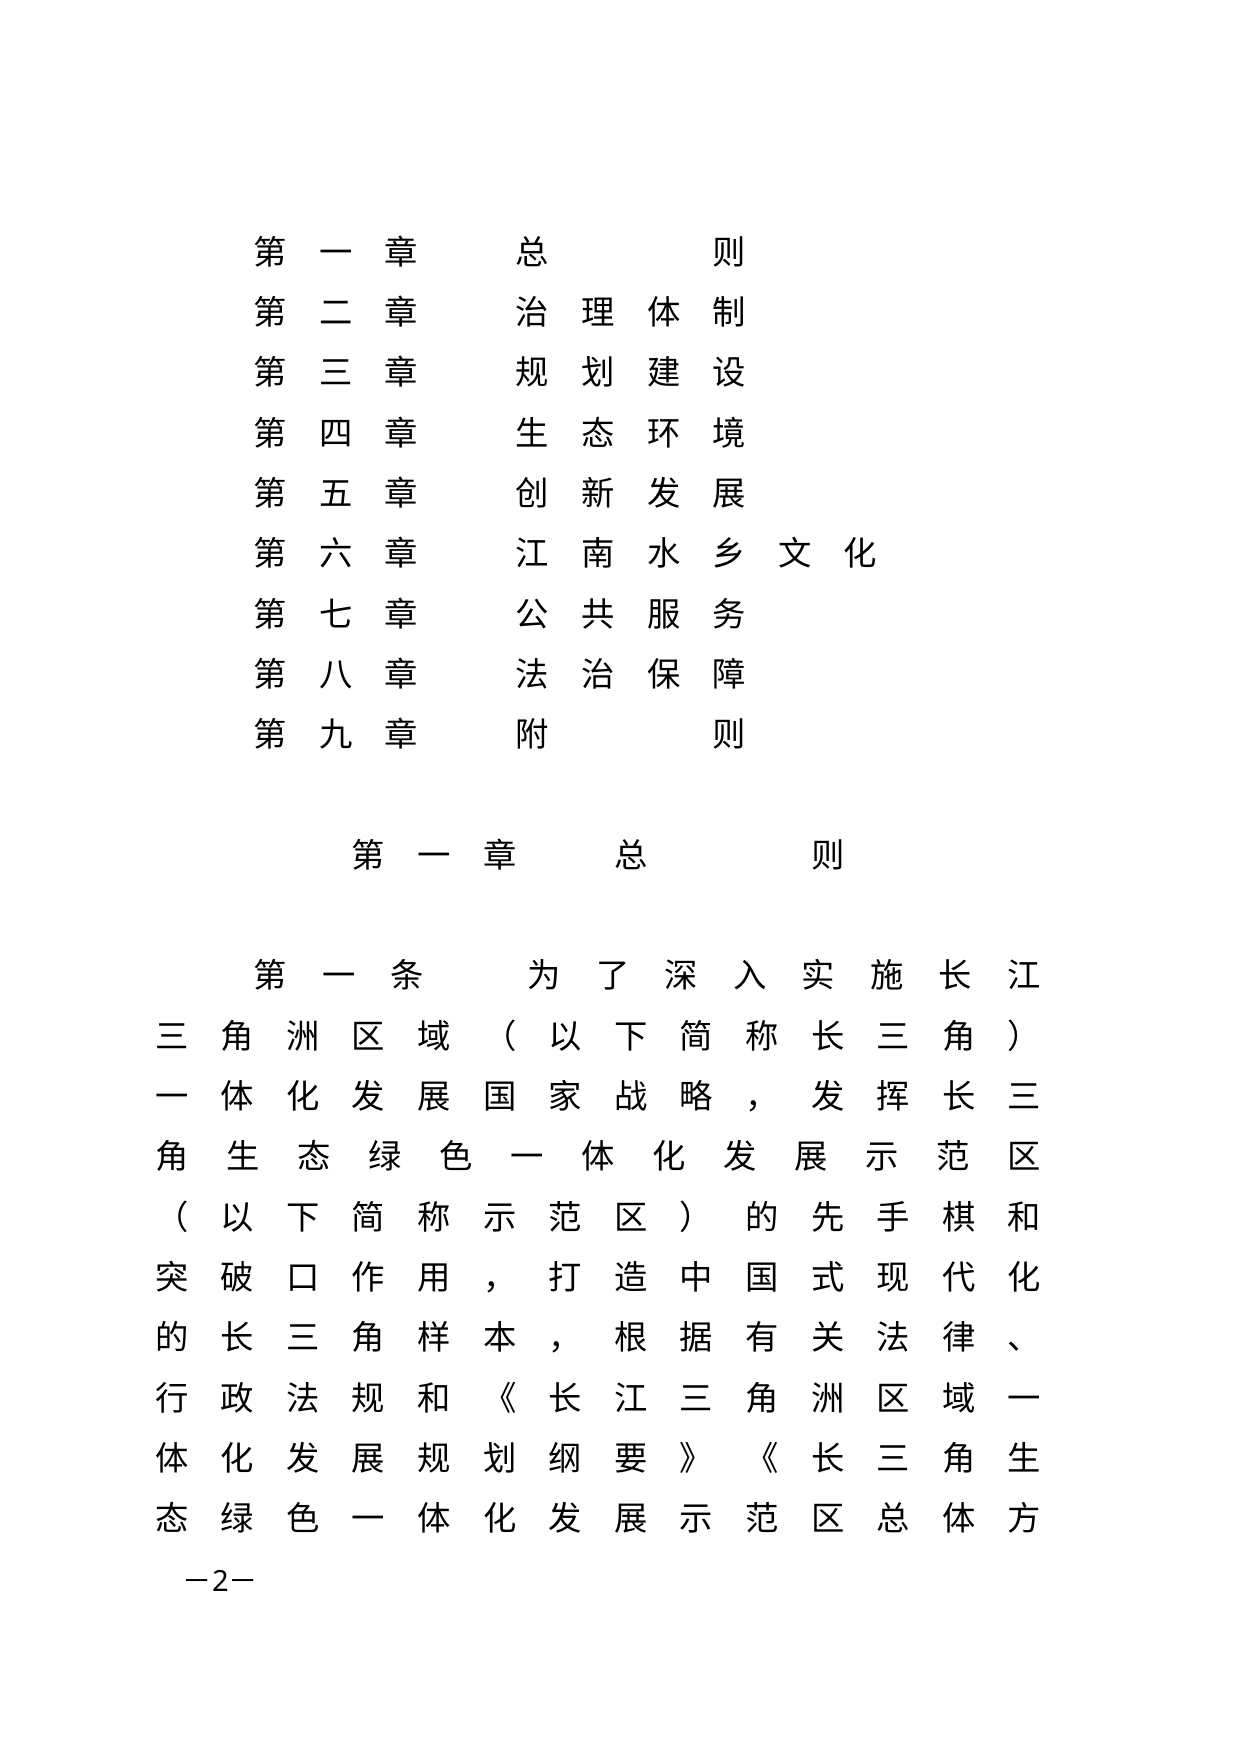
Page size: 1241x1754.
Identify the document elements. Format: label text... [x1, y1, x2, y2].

text 第一章 总 则 [155, 823, 1073, 883]
text 第一章 总 则 [221, 219, 1073, 280]
text 第二章 治理体制 [221, 280, 1073, 340]
text 第七章 公共服务 [221, 581, 1073, 642]
text 第四章 生态环境 [221, 400, 1073, 461]
text 第八章 法治保障 [221, 642, 1073, 702]
text 第五章 创新发展 [221, 461, 1073, 521]
text 第六章 江南水乡文化 [221, 521, 1073, 581]
text 第三章 规划建设 [221, 340, 1073, 400]
text 第一条 为了深入实施长江三角洲区域（以下简称长三角）一体化发展国家战略，发挥长三角生态绿色一体化发展示范区（以下简称示范区）的先手棋和突破口作用，打造中国式现代化的长三角样本，根据有关法律、行政法规和《长江三角洲区域一体化发展规划纲要》《长三角生态绿色一体化发展示范区总体方案》，制定本条例。 [155, 943, 1073, 1546]
text 第九章 附 则 [221, 702, 1073, 762]
